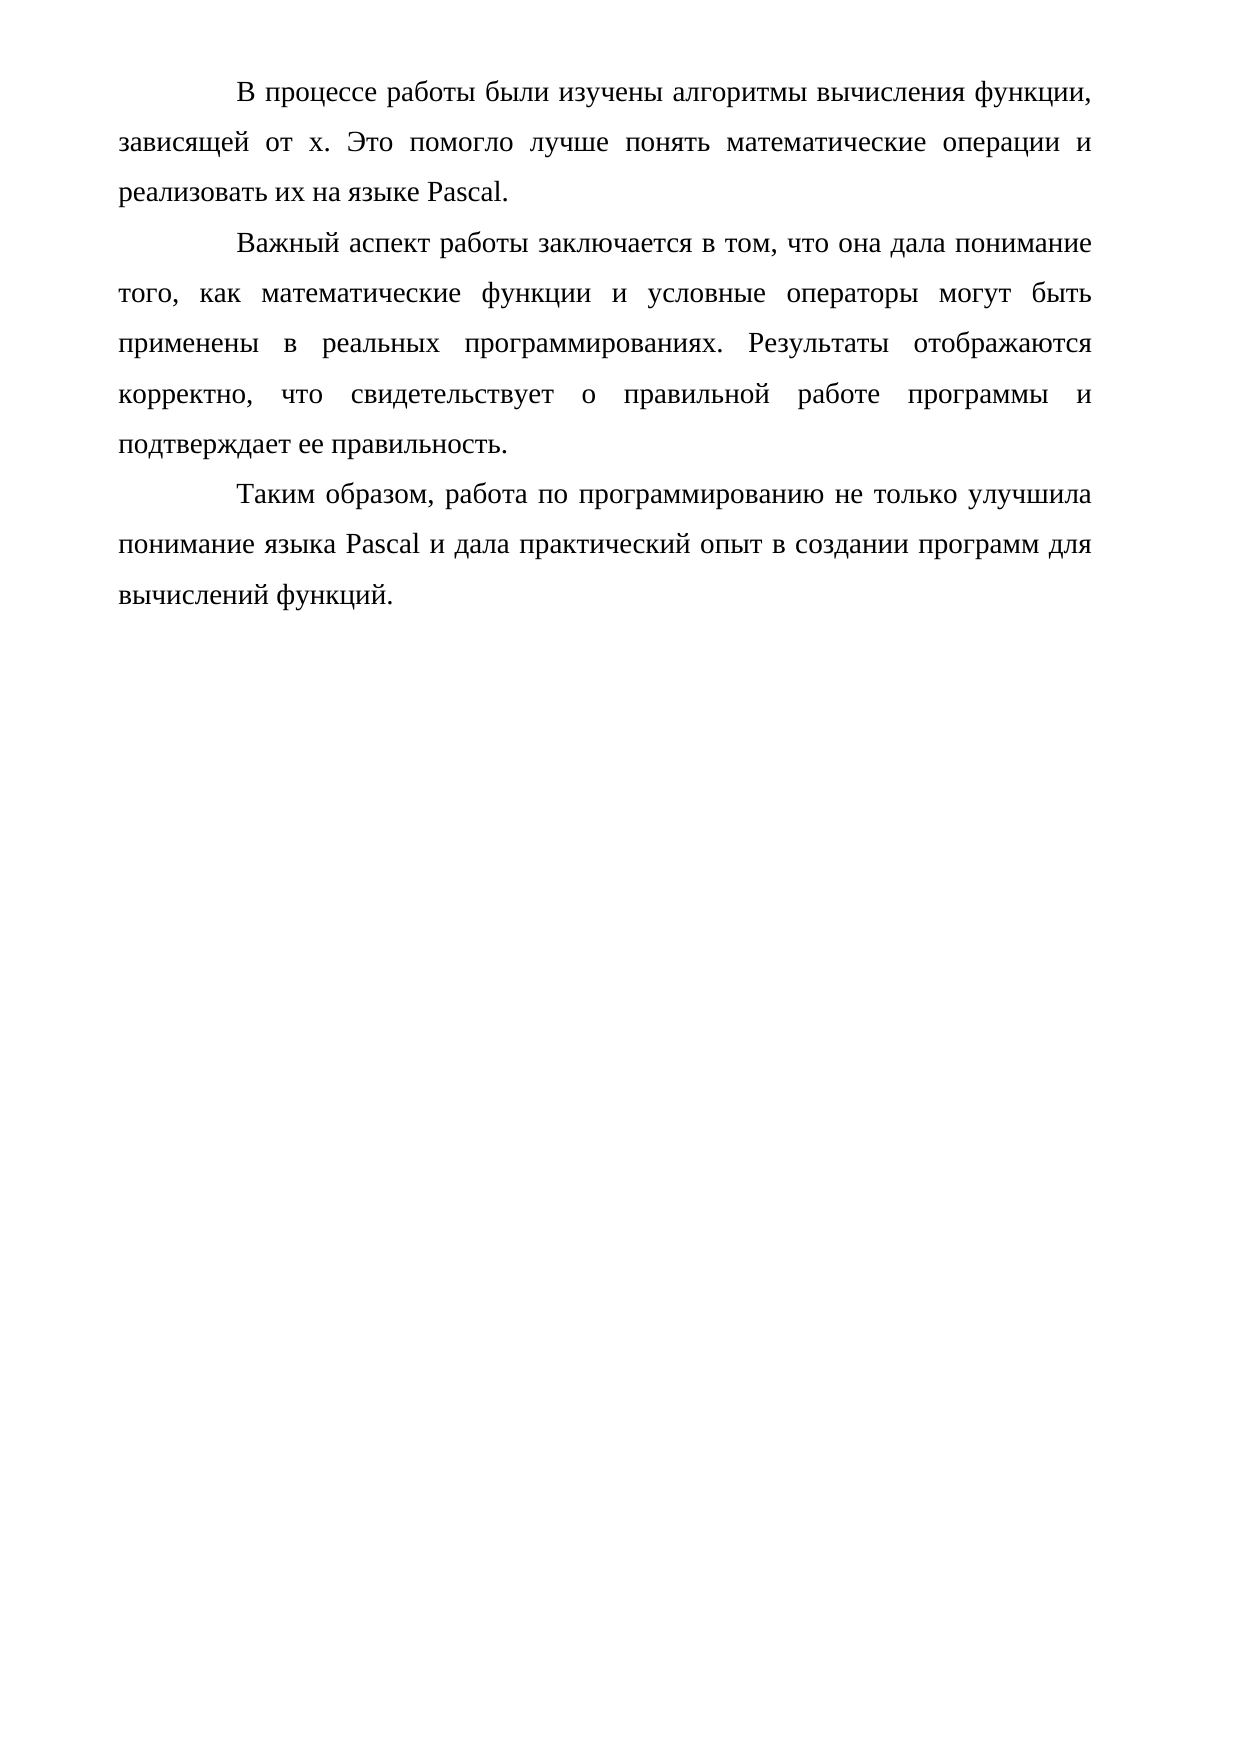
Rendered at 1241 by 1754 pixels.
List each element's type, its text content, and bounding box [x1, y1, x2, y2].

text Важный аспект работы заключается в том, что она дала понимание того, как математические функции и условные операторы могут быть применены в реальных программированиях. Результаты отображаются корректно, что свидетельствует о правильной работе программы и подтверждает ее правильность. [118, 225, 1093, 459]
text Таким образом, работа по программированию не только улучшила понимание языка Pascal и дала практический опыт в создании программ для вычислений функций. [118, 476, 1093, 611]
text В процессе работы были изучены алгоритмы вычисления функции, зависящей от x. Это помогло лучше понять математические операции и реализовать их на языке Pascal. [118, 74, 1093, 208]
